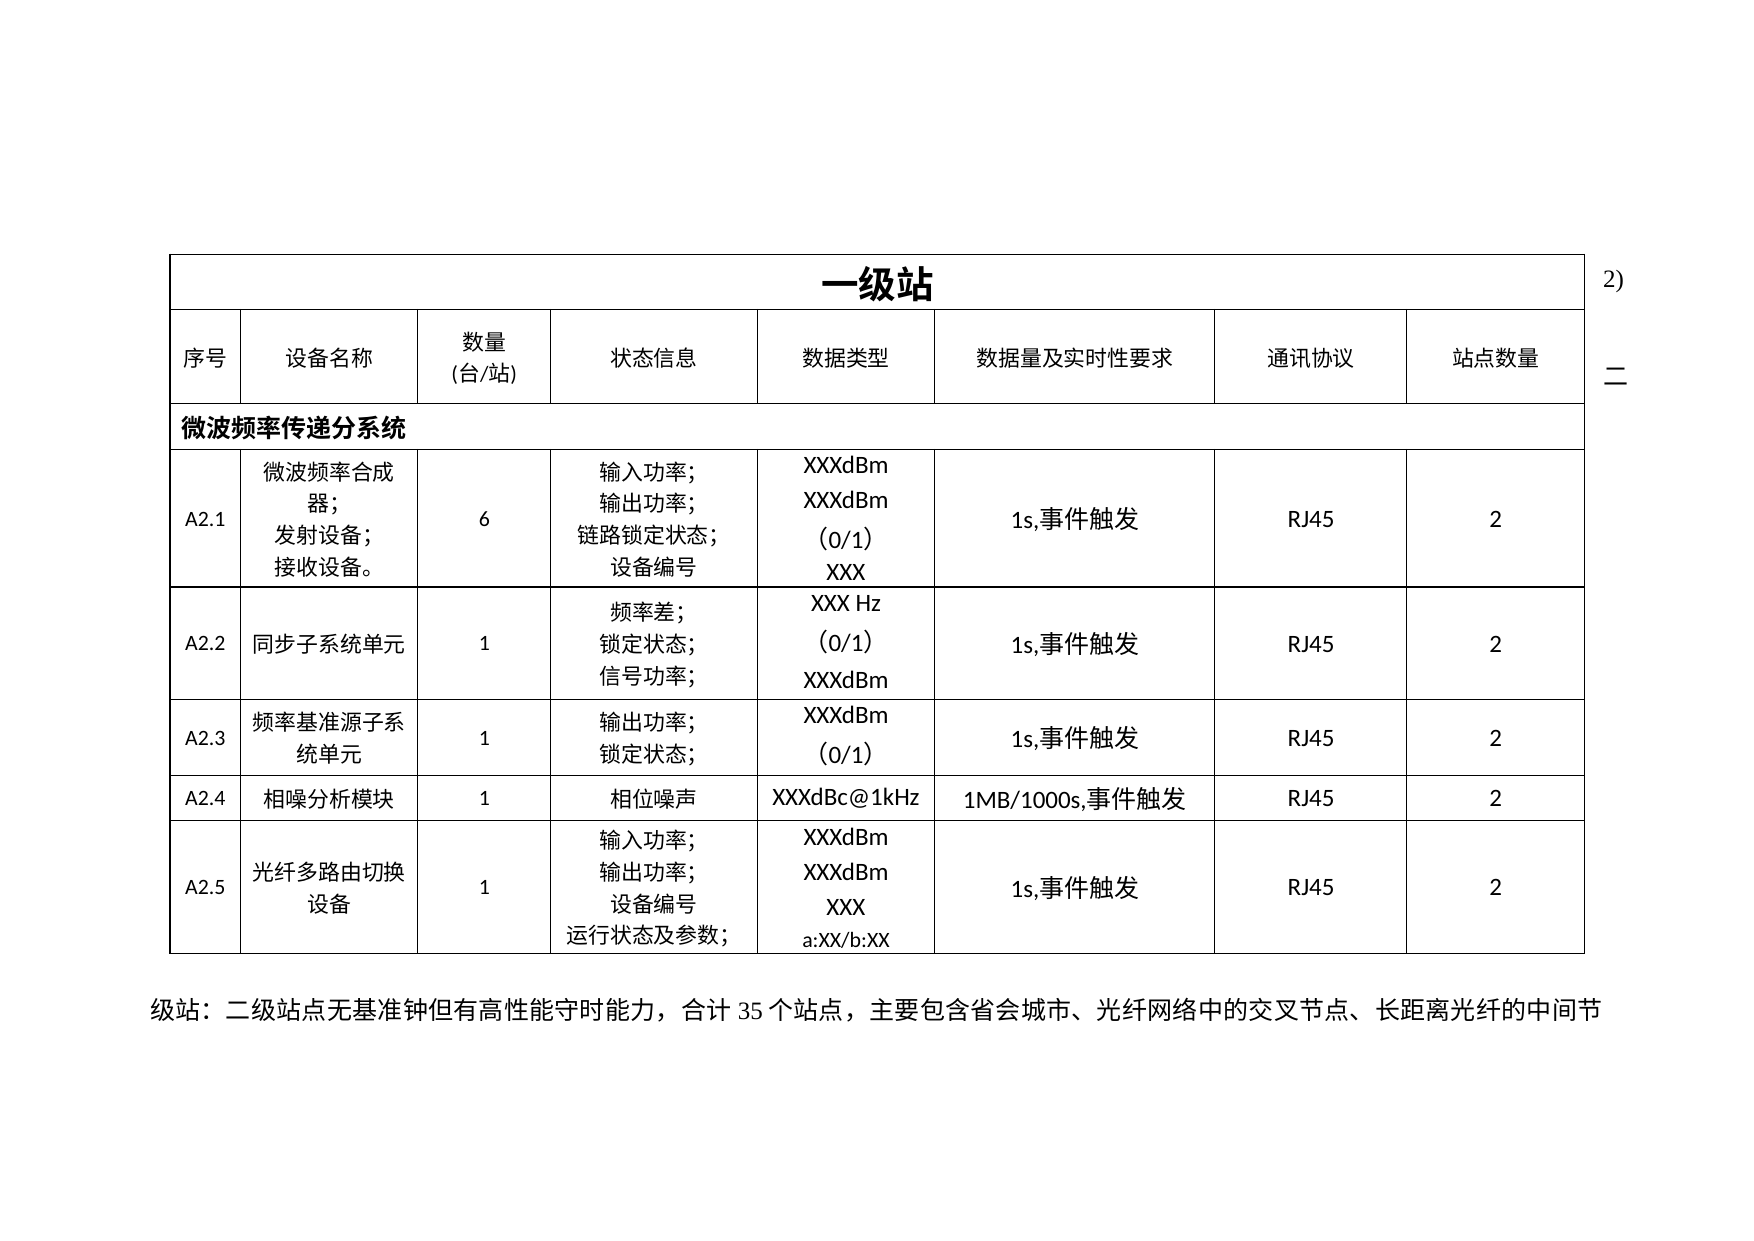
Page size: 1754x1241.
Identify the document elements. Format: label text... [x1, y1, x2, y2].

table_cell 数据量及实时性要求 [935, 310, 1214, 403]
table_cell 1MB/1000s,事件触发 [935, 776, 1214, 820]
table_cell 2 [1407, 821, 1584, 953]
table_cell A2.5 [171, 821, 240, 953]
table_cell XXXdBm XXXdBm （0/1） XXX [758, 450, 934, 586]
table_cell XXXdBm XXXdBm XXX a:XX/b:XX [758, 821, 934, 953]
table_cell RJ45 [1215, 776, 1406, 820]
table_cell XXXdBc@1kHz [758, 776, 934, 820]
table_cell 数量 (台/站) [418, 310, 550, 403]
table_cell 1 [418, 588, 550, 698]
table_cell XXXdBm （0/1） [758, 700, 934, 774]
table_cell 设备名称 [241, 310, 417, 403]
table_cell 2 [1407, 700, 1584, 774]
table_cell 频率基准源子系统单元 [241, 700, 417, 774]
table_cell RJ45 [1215, 450, 1406, 586]
table_cell 微波频率合成器； 发射设备； 接收设备。 [241, 450, 417, 586]
table_cell 通讯协议 [1215, 310, 1406, 403]
table_cell 1s,事件触发 [935, 821, 1214, 953]
table_cell 数据类型 [758, 310, 934, 403]
table_cell 输出功率； 锁定状态； [551, 700, 757, 774]
table_cell 序号 [171, 310, 240, 403]
table_cell 2 [1407, 776, 1584, 820]
table_cell 输入功率； 输出功率； 链路锁定状态； 设备编号 [551, 450, 757, 586]
table_cell A2.1 [171, 450, 240, 586]
table_cell 同步子系统单元 [241, 588, 417, 698]
table_cell 1s,事件触发 [935, 700, 1214, 774]
table_cell 频率差； 锁定状态； 信号功率； [551, 588, 757, 698]
table_cell 相位噪声 [551, 776, 757, 820]
table_cell 1s,事件触发 [935, 450, 1214, 586]
table_cell 2 [1407, 588, 1584, 698]
table_cell RJ45 [1215, 700, 1406, 774]
table_cell RJ45 [1215, 588, 1406, 698]
table_cell 1 [418, 700, 550, 774]
table_cell A2.3 [171, 700, 240, 774]
table_cell RJ45 [1215, 821, 1406, 953]
table_cell 相噪分析模块 [241, 776, 417, 820]
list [150, 244, 1604, 1041]
table_cell 2 [1407, 450, 1584, 586]
table_cell XXX Hz （0/1） XXXdBm [758, 588, 934, 698]
table_cell 输入功率； 输出功率； 设备编号 运行状态及参数； [551, 821, 757, 953]
table_cell 状态信息 [551, 310, 757, 403]
table_cell 1 [418, 776, 550, 820]
table_cell 6 [418, 450, 550, 586]
table_header 一级站 [171, 255, 1584, 309]
table_cell 光纤多路由切换设备 [241, 821, 417, 953]
table_cell 1 [418, 821, 550, 953]
table_cell A2.2 [171, 588, 240, 698]
table_cell 站点数量 [1407, 310, 1584, 403]
table_cell A2.4 [171, 776, 240, 820]
table_cell 1s,事件触发 [935, 588, 1214, 698]
table_cell 微波频率传递分系统 [171, 404, 1584, 449]
